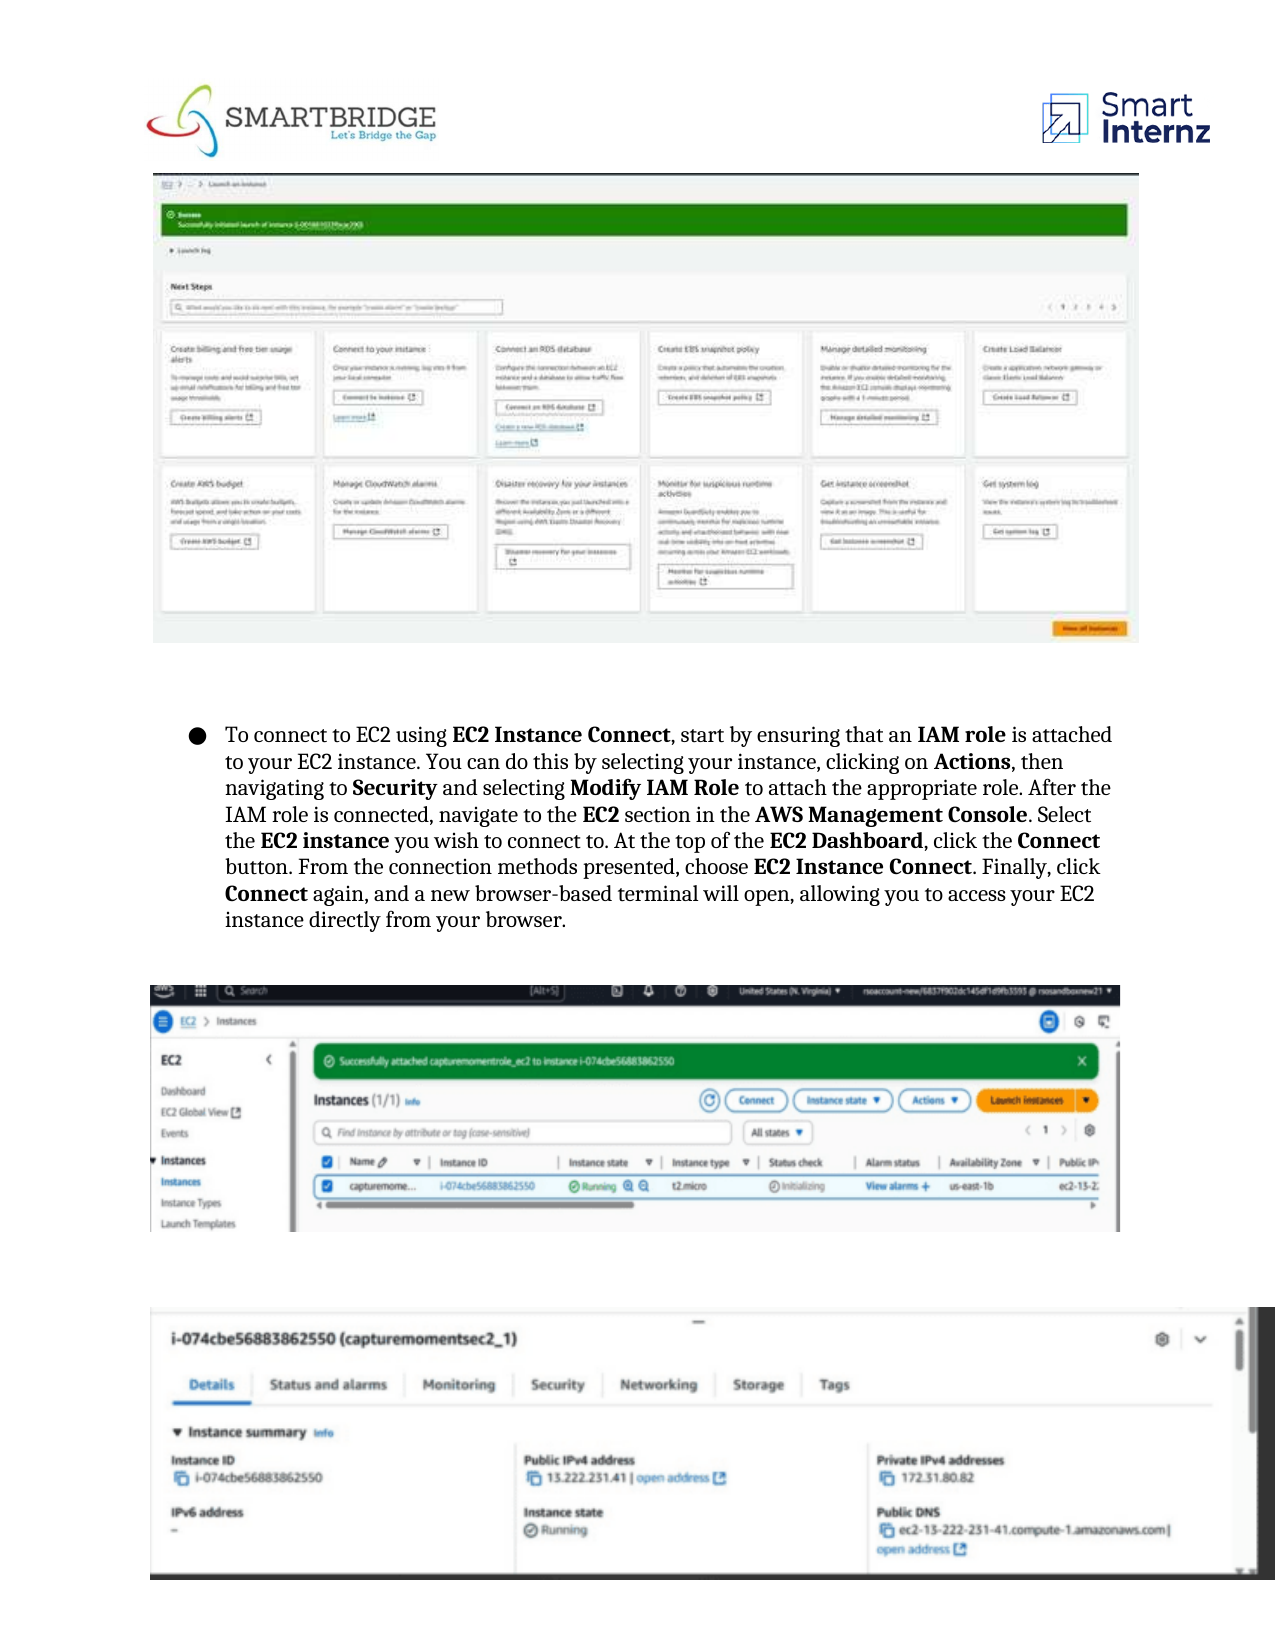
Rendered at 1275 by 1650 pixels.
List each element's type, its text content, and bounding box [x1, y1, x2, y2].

picture [153, 173, 1139, 643]
picture [150, 1307, 1275, 1580]
picture [1037, 92, 1214, 143]
picture [150, 985, 1121, 1232]
list To connect to EC2 using EC2 Instance Connect, start by ensuring that an IAM role is attached to your EC2 instance. You can do this by selecting your instance, clicking on Actions, then navigating to Security and selecting Modify IAM Role to attach the appropriate role. After the IAM role is connected, navigate to the EC2 section in the AWS Management Console. Select the EC2 instance you wish to connect to. At the top of the EC2 Dashboard, click the Connect button. From the connection methods presented, choose EC2 Instance Connect. Finally, click Connect again, and a new browser-based terminal will open, allowing you to access your EC2 instance directly from your browser. [187, 717, 1120, 933]
picture [143, 78, 439, 161]
